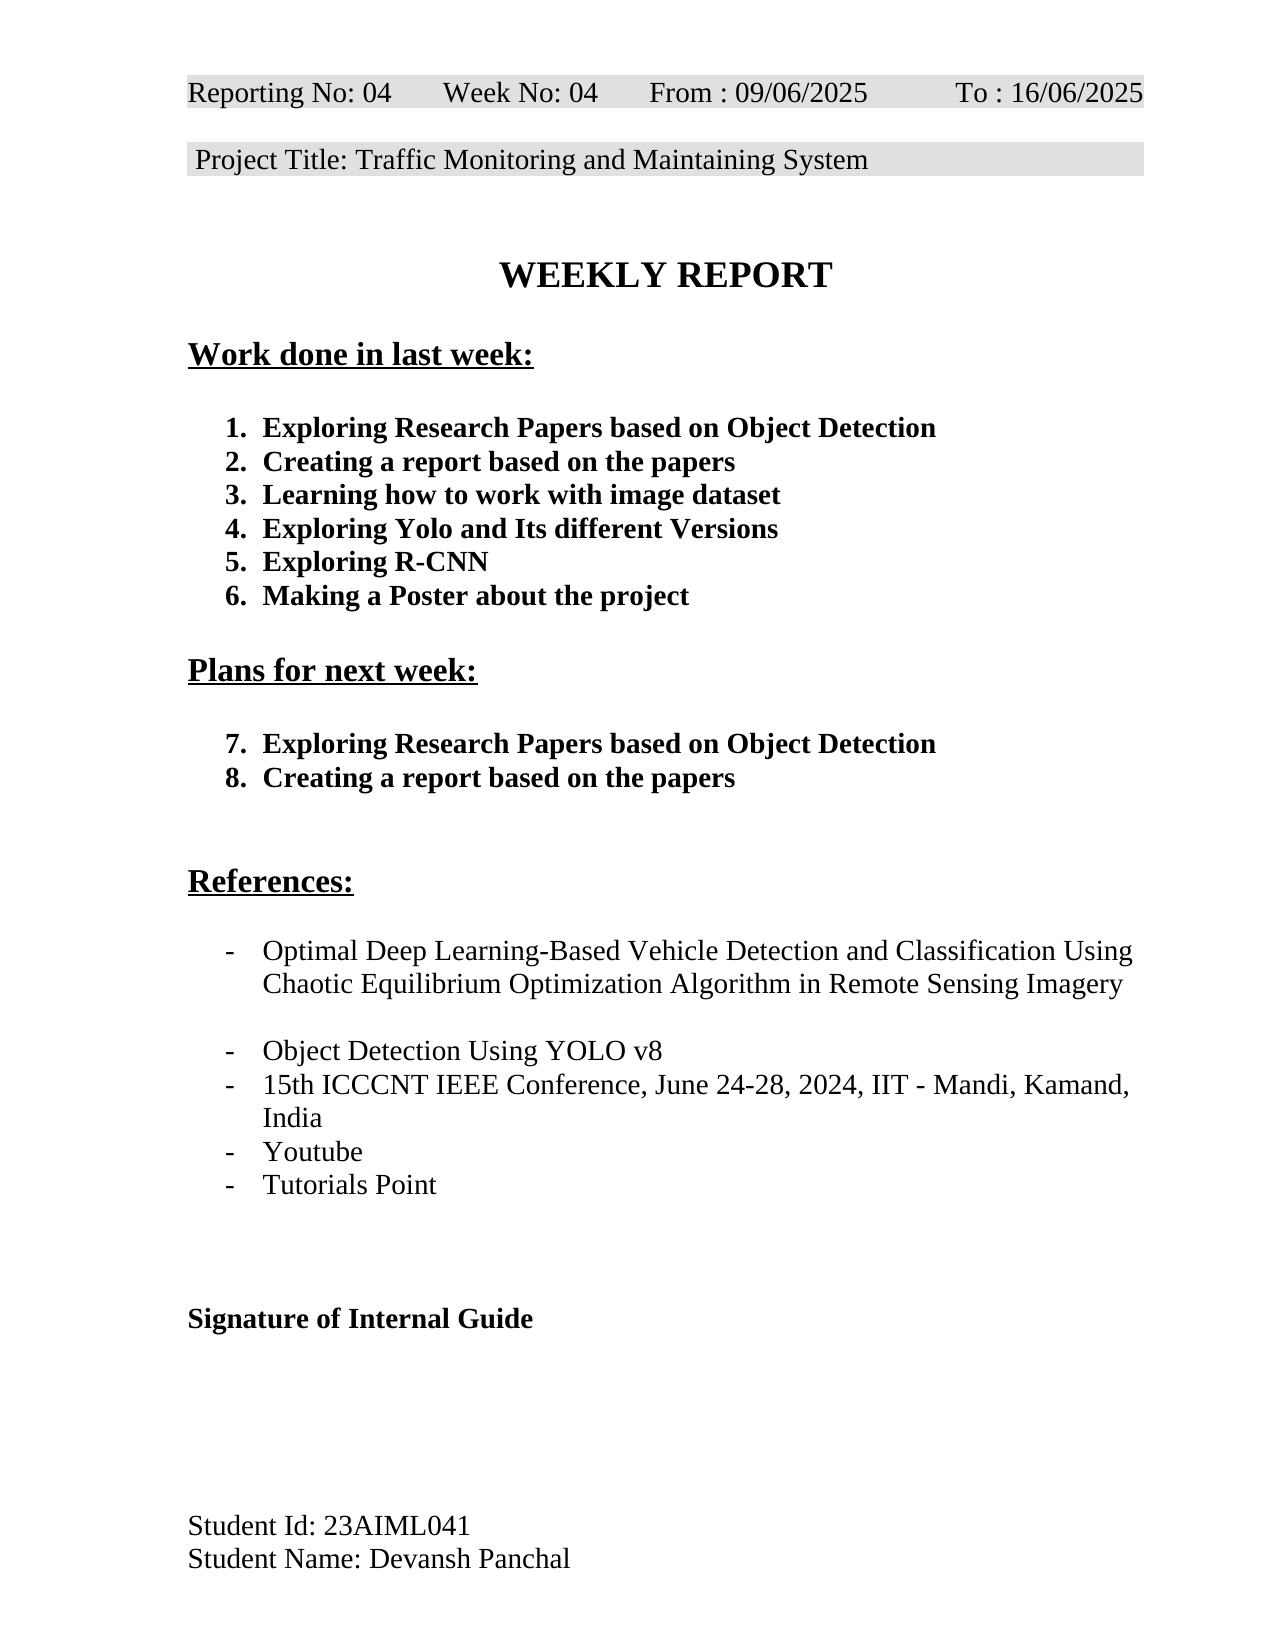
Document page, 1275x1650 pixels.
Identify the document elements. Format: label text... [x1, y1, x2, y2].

list Exploring Research Papers based on Object Detection [225, 727, 1144, 760]
list Optimal Deep Learning-Based Vehicle Detection and Classification Using Chaotic Equilibrium Optimization Algorithm in Remote Sensing Imagery [225, 933, 1144, 1000]
text Work done in last week: [187, 334, 1144, 372]
list Exploring Research Papers based on Object Detection [225, 410, 1144, 444]
list Learning how to work with image dataset [225, 477, 1144, 511]
list Creating a report based on the papers [225, 760, 1144, 794]
list 15th ICCCNT IEEE Conference, June 24-28, 2024, IIT - Mandi, Kamand, India [225, 1067, 1144, 1134]
list Exploring R-CNN [225, 544, 1144, 578]
list Creating a report based on the papers [225, 444, 1144, 477]
list Youtube [225, 1134, 1144, 1167]
subtitle WEEKLY REPORT [187, 252, 1144, 295]
list Object Detection Using YOLO v8 [225, 1033, 1144, 1067]
text Plans for next week: [187, 650, 1144, 688]
list Exploring Yolo and Its different Versions [225, 511, 1144, 544]
subtitle Signature of Internal Guide [187, 1302, 1144, 1335]
list Making a Poster about the project [225, 578, 1144, 612]
list Tutorials Point [225, 1167, 1144, 1201]
subtitle References: [187, 861, 1144, 899]
